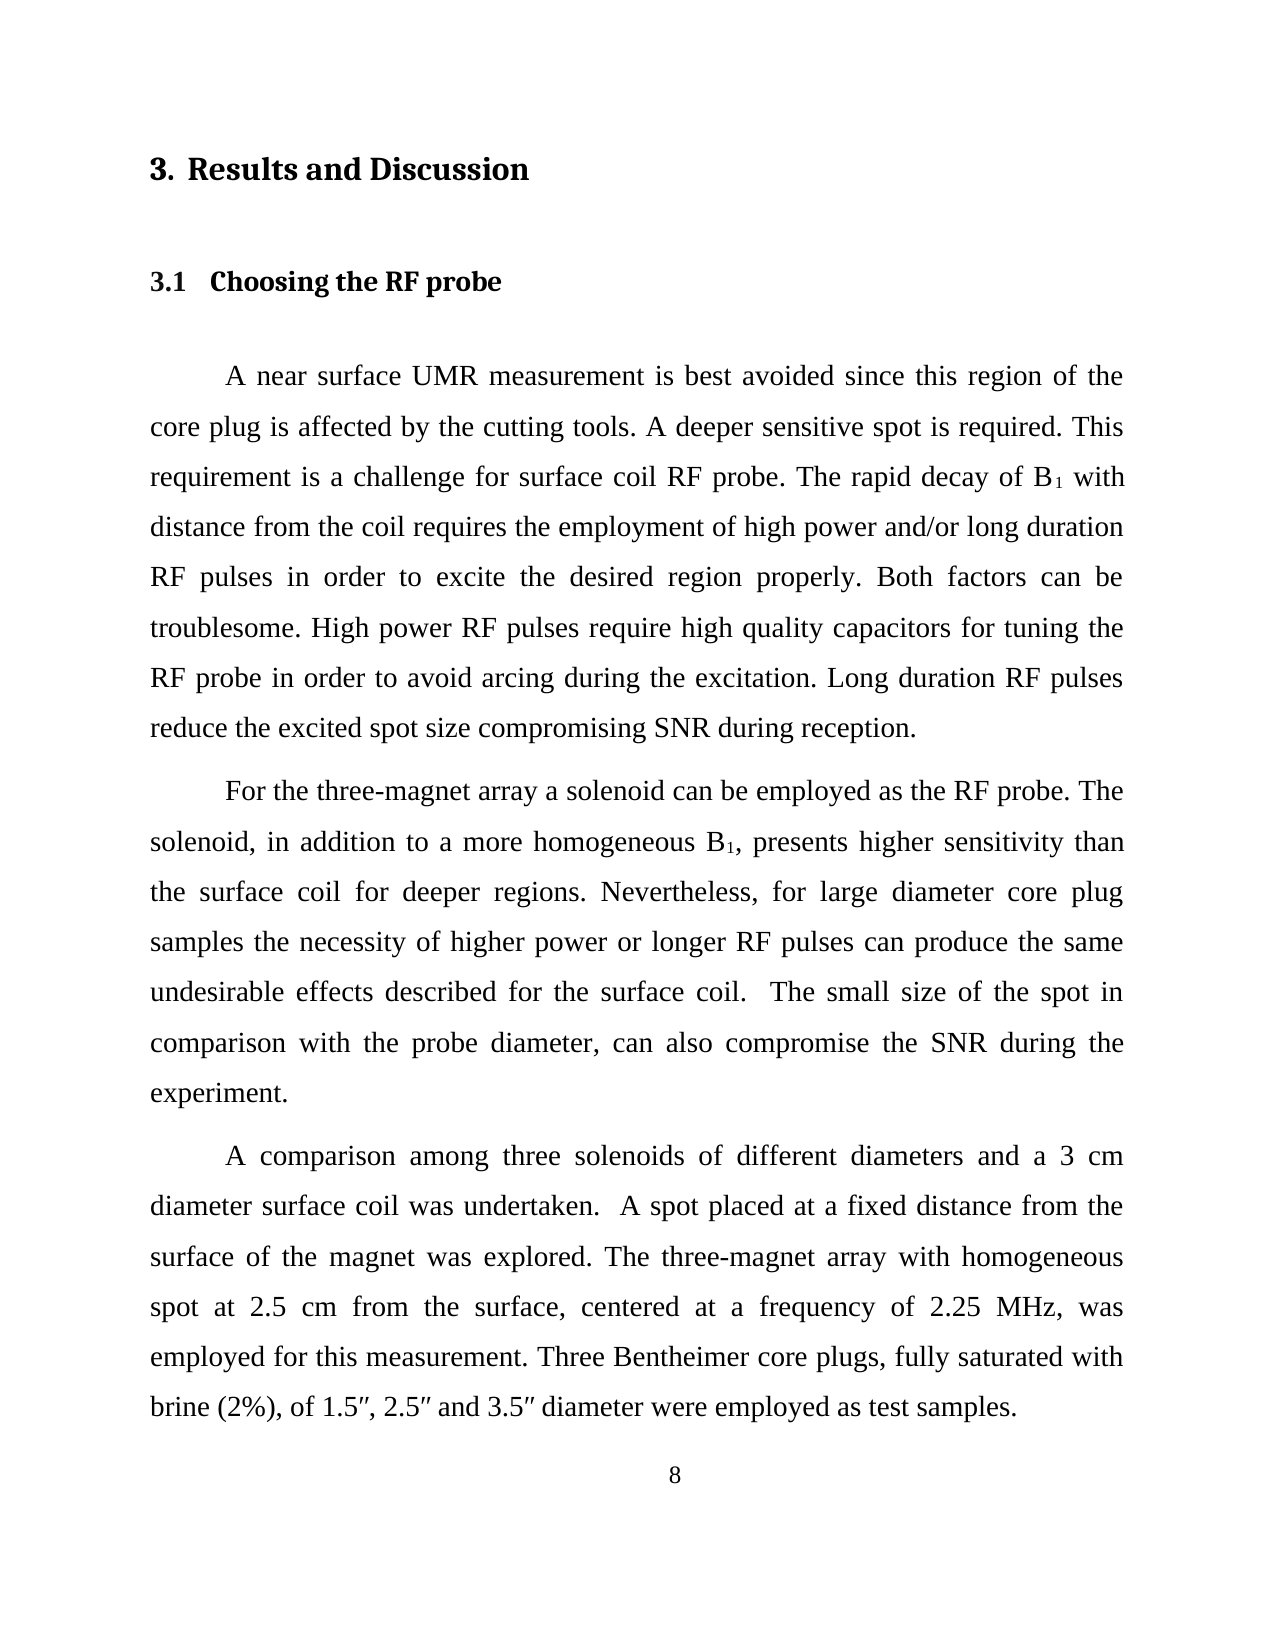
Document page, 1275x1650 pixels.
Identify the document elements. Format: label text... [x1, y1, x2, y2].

text A comparison among three solenoids of different diameters and a 3 cm diameter surface coil was undertaken. A spot placed at a fixed distance from the surface of the magnet was explored. The three-magnet array with homogeneous spot at 2.5 cm from the surface, centered at a frequency of 2.25 MHz, was employed for this measurement. Three Bentheimer core plugs, fully saturated with brine (2%), of 1.5ʺ, 2.5ʺ and 3.5ʺ diameter were employed as test samples. [150, 1138, 1125, 1423]
text A near surface UMR measurement is best avoided since this region of the core plug is affected by the cutting tools. A deeper sensitive spot is required. This requirement is a challenge for surface coil RF probe. The rapid decay of B1 with distance from the coil requires the employment of high power and/or long duration RF pulses in order to excite the desired region properly. Both factors can be troublesome. High power RF pulses require high quality capacitors for tuning the RF probe in order to avoid arcing during the excitation. Long duration RF pulses reduce the excited spot size compromising SNR during reception. [150, 358, 1125, 744]
subtitle Choosing the RF probe [150, 264, 1125, 299]
subtitle Results and Discussion [150, 150, 1125, 188]
text For the three-magnet array a solenoid can be employed as the RF probe. The solenoid, in addition to a more homogeneous B1, presents higher sensitivity than the surface coil for deeper regions. Nevertheless, for large diameter core plug samples the necessity of higher power or longer RF pulses can produce the same undesirable effects described for the surface coil. The small size of the spot in comparison with the probe diameter, can also compromise the SNR during the experiment. [150, 773, 1125, 1109]
